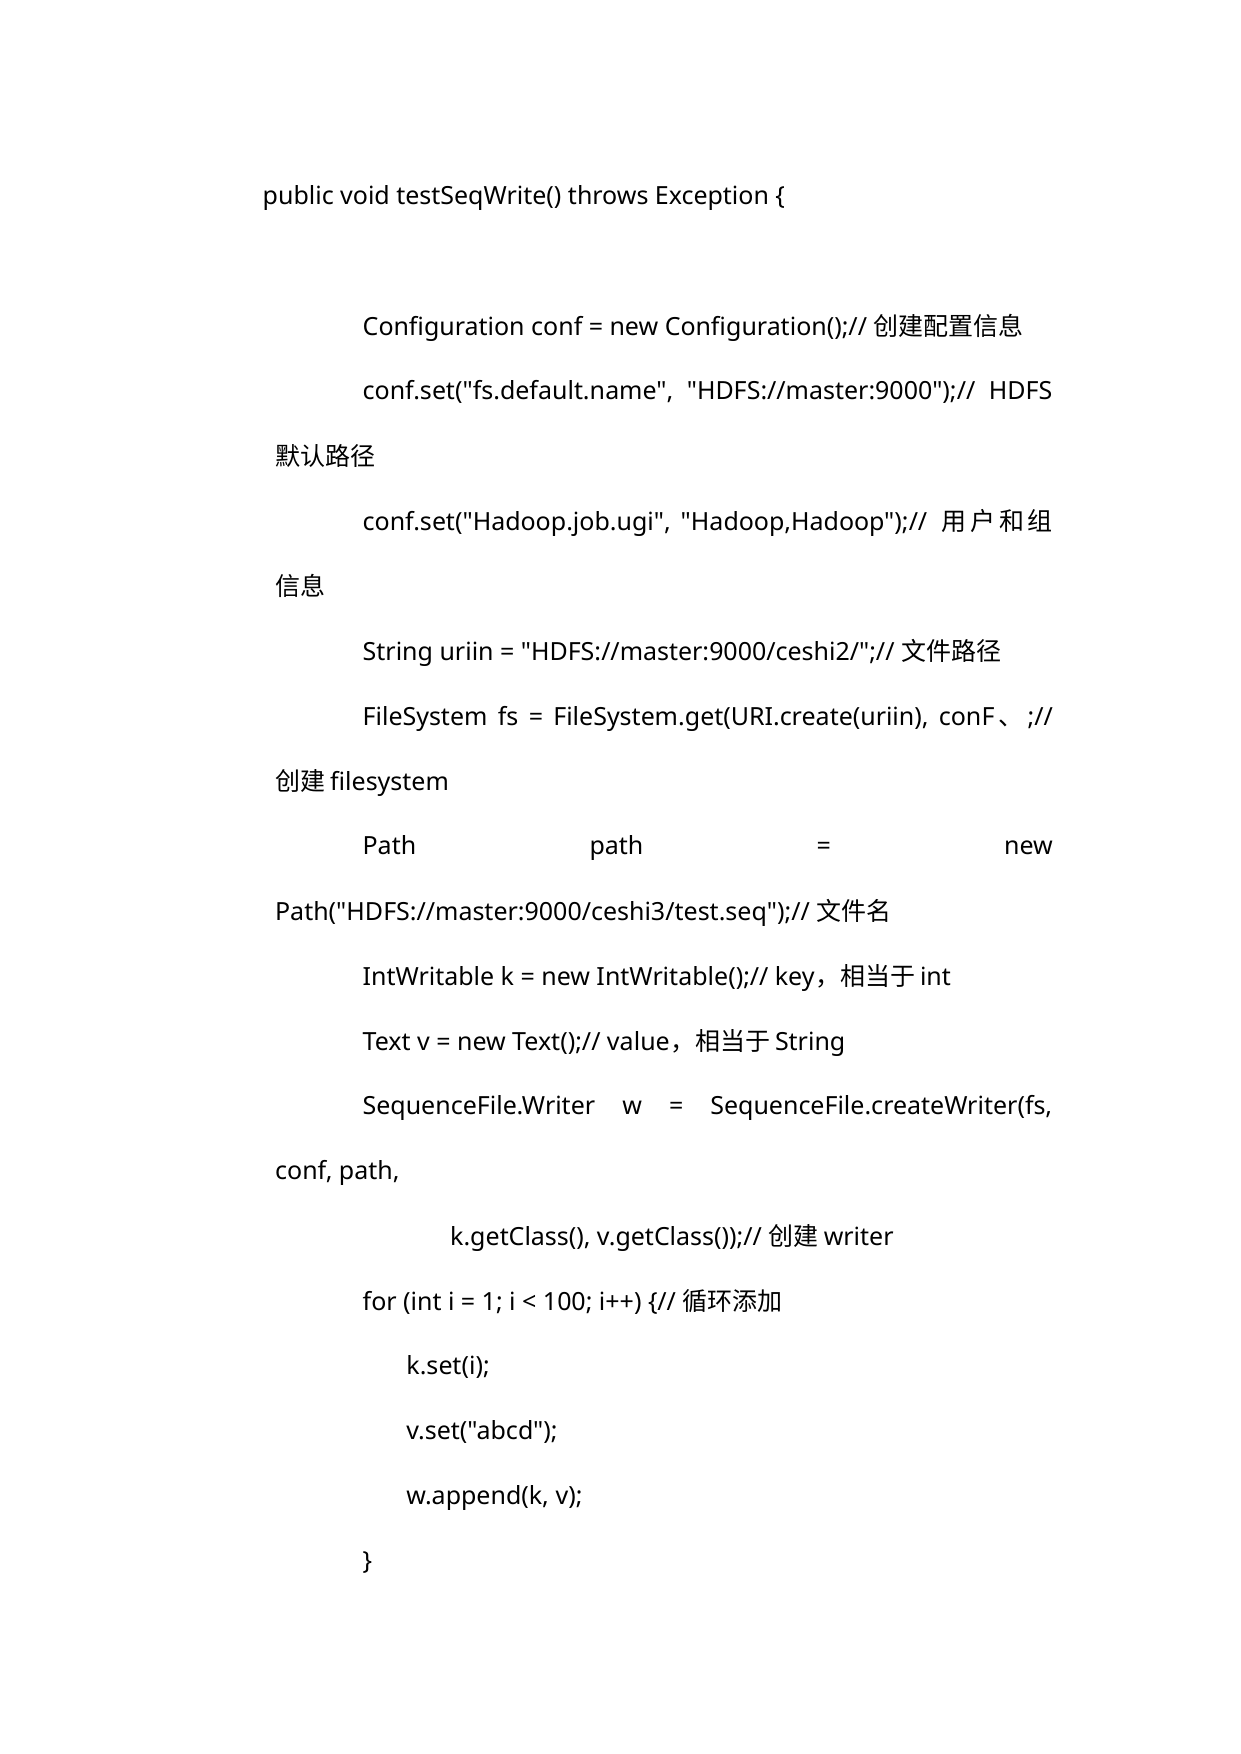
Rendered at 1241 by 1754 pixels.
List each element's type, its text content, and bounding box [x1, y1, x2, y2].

list FileSystem fs = FileSystem.get(URI.create(uriin), conF、;// 创建filesystem [231, 682, 1053, 812]
list public void testSeqWrite() throws Exception { [187, 162, 1053, 227]
list Text v = new Text();// value，相当于String [231, 1007, 1053, 1072]
list IntWritable k = new IntWritable();// key，相当于int [231, 942, 1053, 1007]
list v.set("abcd"); [231, 1397, 1053, 1462]
list Path path = new Path("HDFS://master:9000/ceshi3/test.seq");// 文件名 [231, 812, 1053, 942]
list SequenceFile.Writer w = SequenceFile.createWriter(fs, conf, path, [231, 1072, 1053, 1202]
list } [231, 1527, 1053, 1592]
list conf.set("fs.default.name", "HDFS://master:9000");// HDFS默认路径 [231, 357, 1053, 487]
list Configuration conf = new Configuration();// 创建配置信息 [231, 292, 1053, 357]
list String uriin = "HDFS://master:9000/ceshi2/";// 文件路径 [231, 617, 1053, 682]
list k.getClass(), v.getClass());// 创建writer [231, 1202, 1053, 1267]
list for (int i = 1; i < 100; i++) {// 循环添加 [231, 1267, 1053, 1332]
list conf.set("Hadoop.job.ugi", "Hadoop,Hadoop");// 用户和组信息 [231, 487, 1053, 617]
list k.set(i); [231, 1332, 1053, 1397]
list w.append(k, v); [231, 1462, 1053, 1527]
